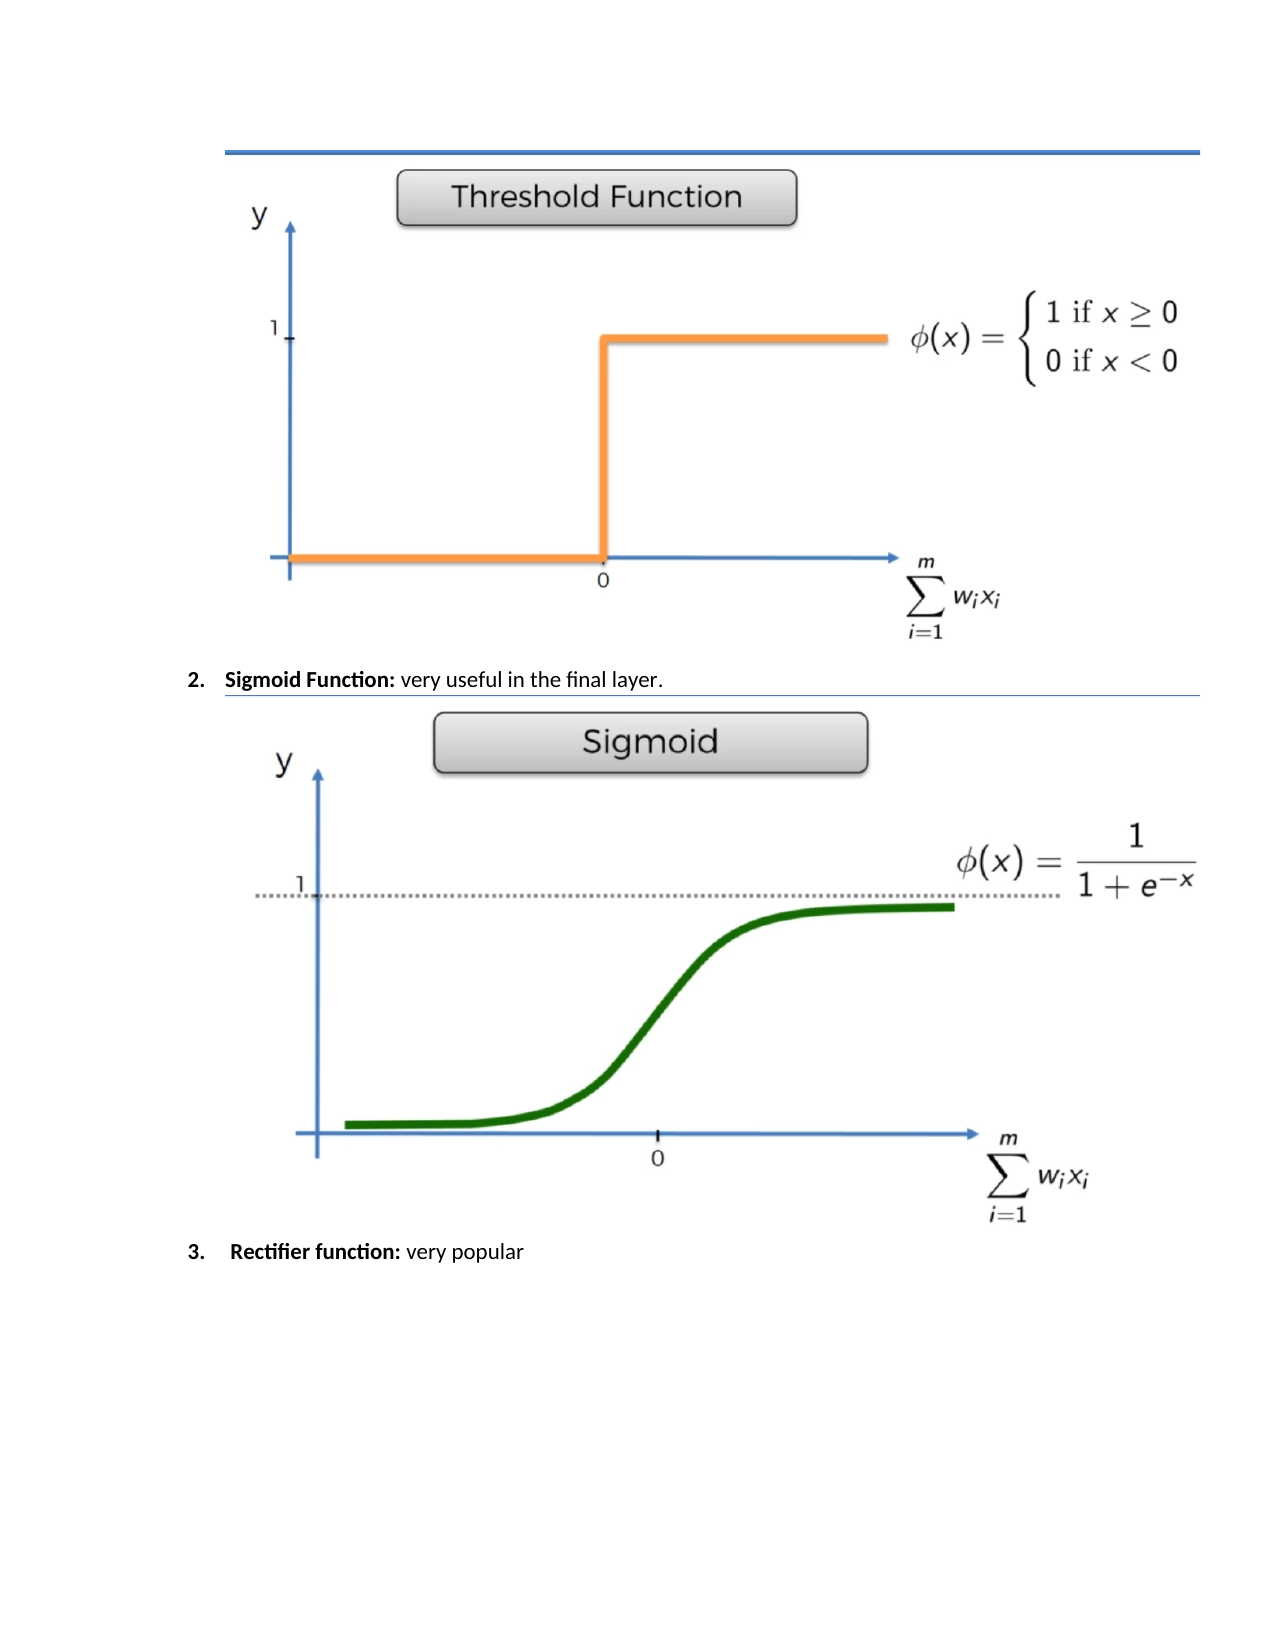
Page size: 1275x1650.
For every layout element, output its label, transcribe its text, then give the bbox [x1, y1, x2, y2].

picture [225, 150, 1200, 663]
list Rectifier function: very popular [187, 1237, 1125, 1266]
list Sigmoid Function: very useful in the final layer. [187, 665, 1125, 693]
picture [225, 695, 1200, 1236]
